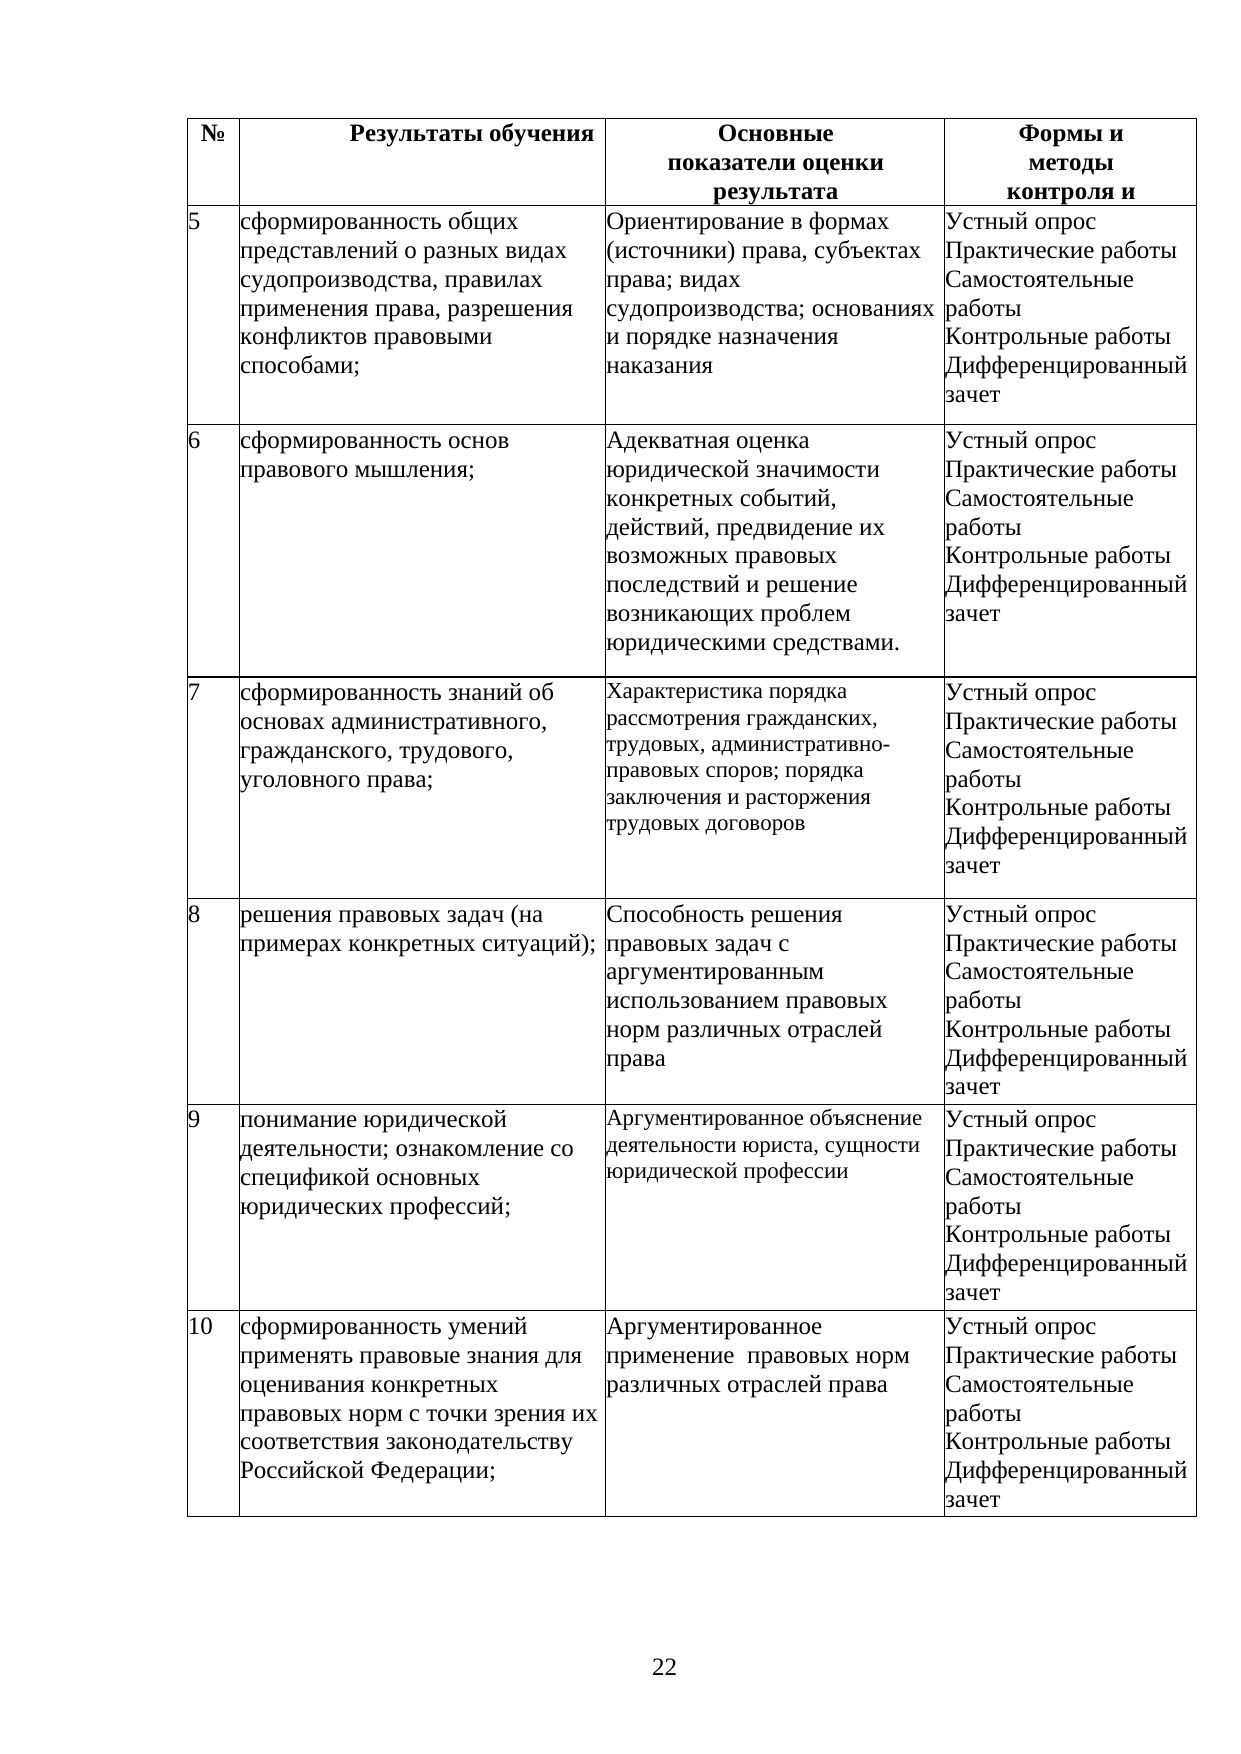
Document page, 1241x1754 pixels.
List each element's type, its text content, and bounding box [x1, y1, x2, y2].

table_cell Устный опрос Практические работы Самостоятельные работы Контрольные работы Дифференцированный зачет [945, 1105, 1196, 1310]
table_cell сформированность основ правового мышления; [240, 425, 605, 676]
table_cell 6 [188, 425, 239, 676]
table_cell Аргументированное применение правовых норм различных отраслей права [606, 1311, 944, 1516]
table_cell Аргументированное объяснение деятельности юриста, сущности юридической профессии [606, 1105, 944, 1310]
table_cell Адекватная оценка юридической значимости конкретных событий, действий, предвидение их возможных правовых последствий и решение возникающих проблем юридическими средствами. [606, 425, 944, 676]
table_cell 10 [188, 1311, 239, 1516]
table_cell 7 [188, 678, 239, 898]
table_header Результаты обучения [240, 119, 605, 205]
table_cell 5 [188, 206, 239, 424]
table_cell 9 [188, 1105, 239, 1310]
table_cell Ориентирование в формах (источники) права, субъектах права; видах судопроизводства; основаниях и порядке назначения наказания [606, 206, 944, 424]
table_cell решения правовых задач (на примерах конкретных ситуаций); [240, 899, 605, 1103]
table_header Основные показатели оценки результата [606, 119, 944, 205]
table_cell понимание юридической деятельности; ознакомление со спецификой основных юридических профессий; [240, 1105, 605, 1310]
table_cell Характеристика порядка рассмотрения гражданских, трудовых, административно-правовых споров; порядка заключения и расторжения трудовых договоров [606, 678, 944, 898]
table_cell сформированность общих представлений о разных видах судопроизводства, правилах применения права, разрешения конфликтов правовыми способами; [240, 206, 605, 424]
table_cell сформированность умений применять правовые знания для оценивания конкретных правовых норм с точки зрения их соответствия законодательству Российской Федерации; [240, 1311, 605, 1516]
table_cell Устный опрос Практические работы Самостоятельные работы Контрольные работы Дифференцированный зачет [945, 899, 1196, 1103]
table_cell сформированность знаний об основах административного, гражданского, трудового, уголовного права; [240, 678, 605, 898]
table_cell Устный опрос Практические работы Самостоятельные работы Контрольные работы Дифференцированный зачет [945, 425, 1196, 676]
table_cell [945, 1311, 1196, 1516]
table_header Формы и методы контроля и оценки результатов обучения [945, 119, 1196, 205]
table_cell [945, 206, 1196, 424]
table_cell Способность решения правовых задач с аргументированным использованием правовых норм различных отраслей права [606, 899, 944, 1103]
table_cell 8 [188, 899, 239, 1103]
table_cell Устный опрос Практические работы Самостоятельные работы Контрольные работы Дифференцированный зачет [945, 678, 1196, 898]
table_header № [188, 119, 239, 205]
